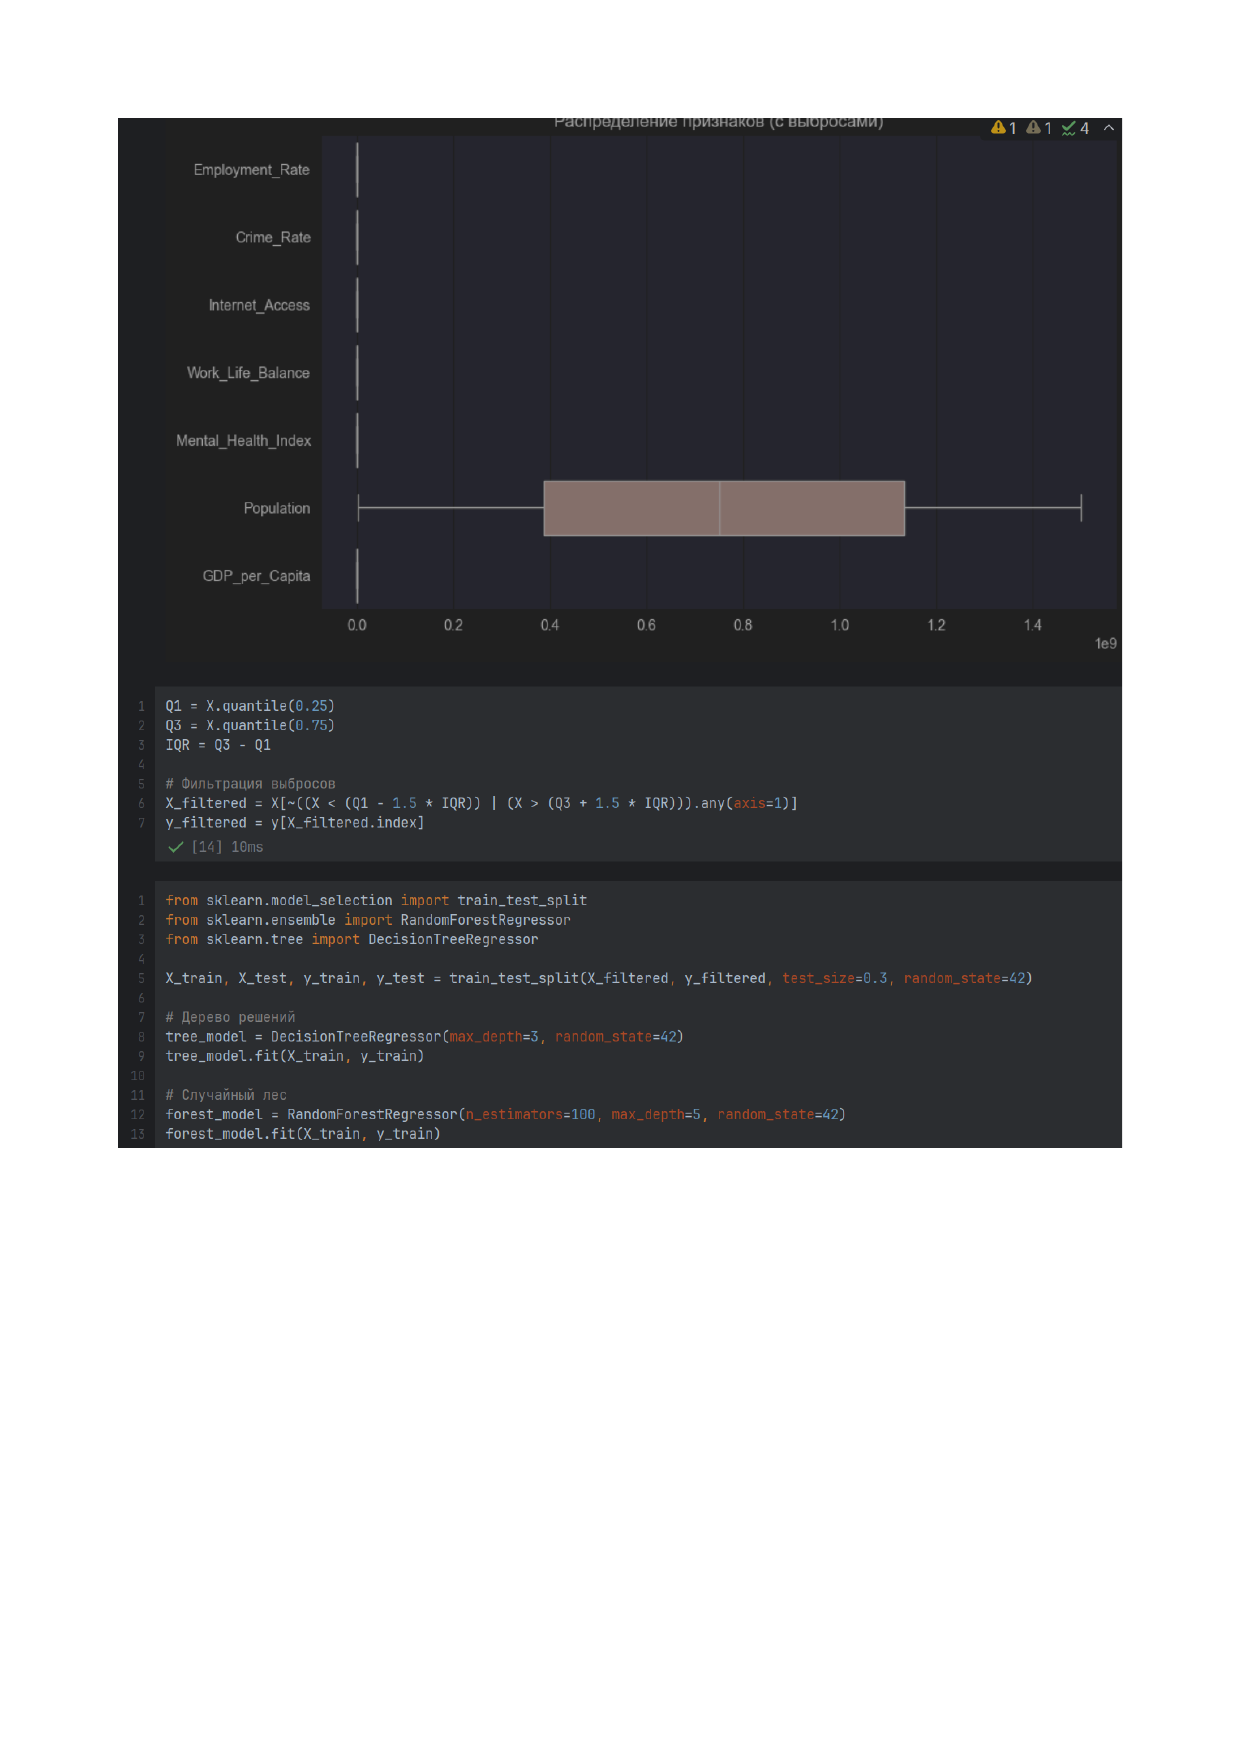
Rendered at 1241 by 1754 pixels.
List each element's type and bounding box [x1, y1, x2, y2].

picture [118, 118, 1123, 1148]
